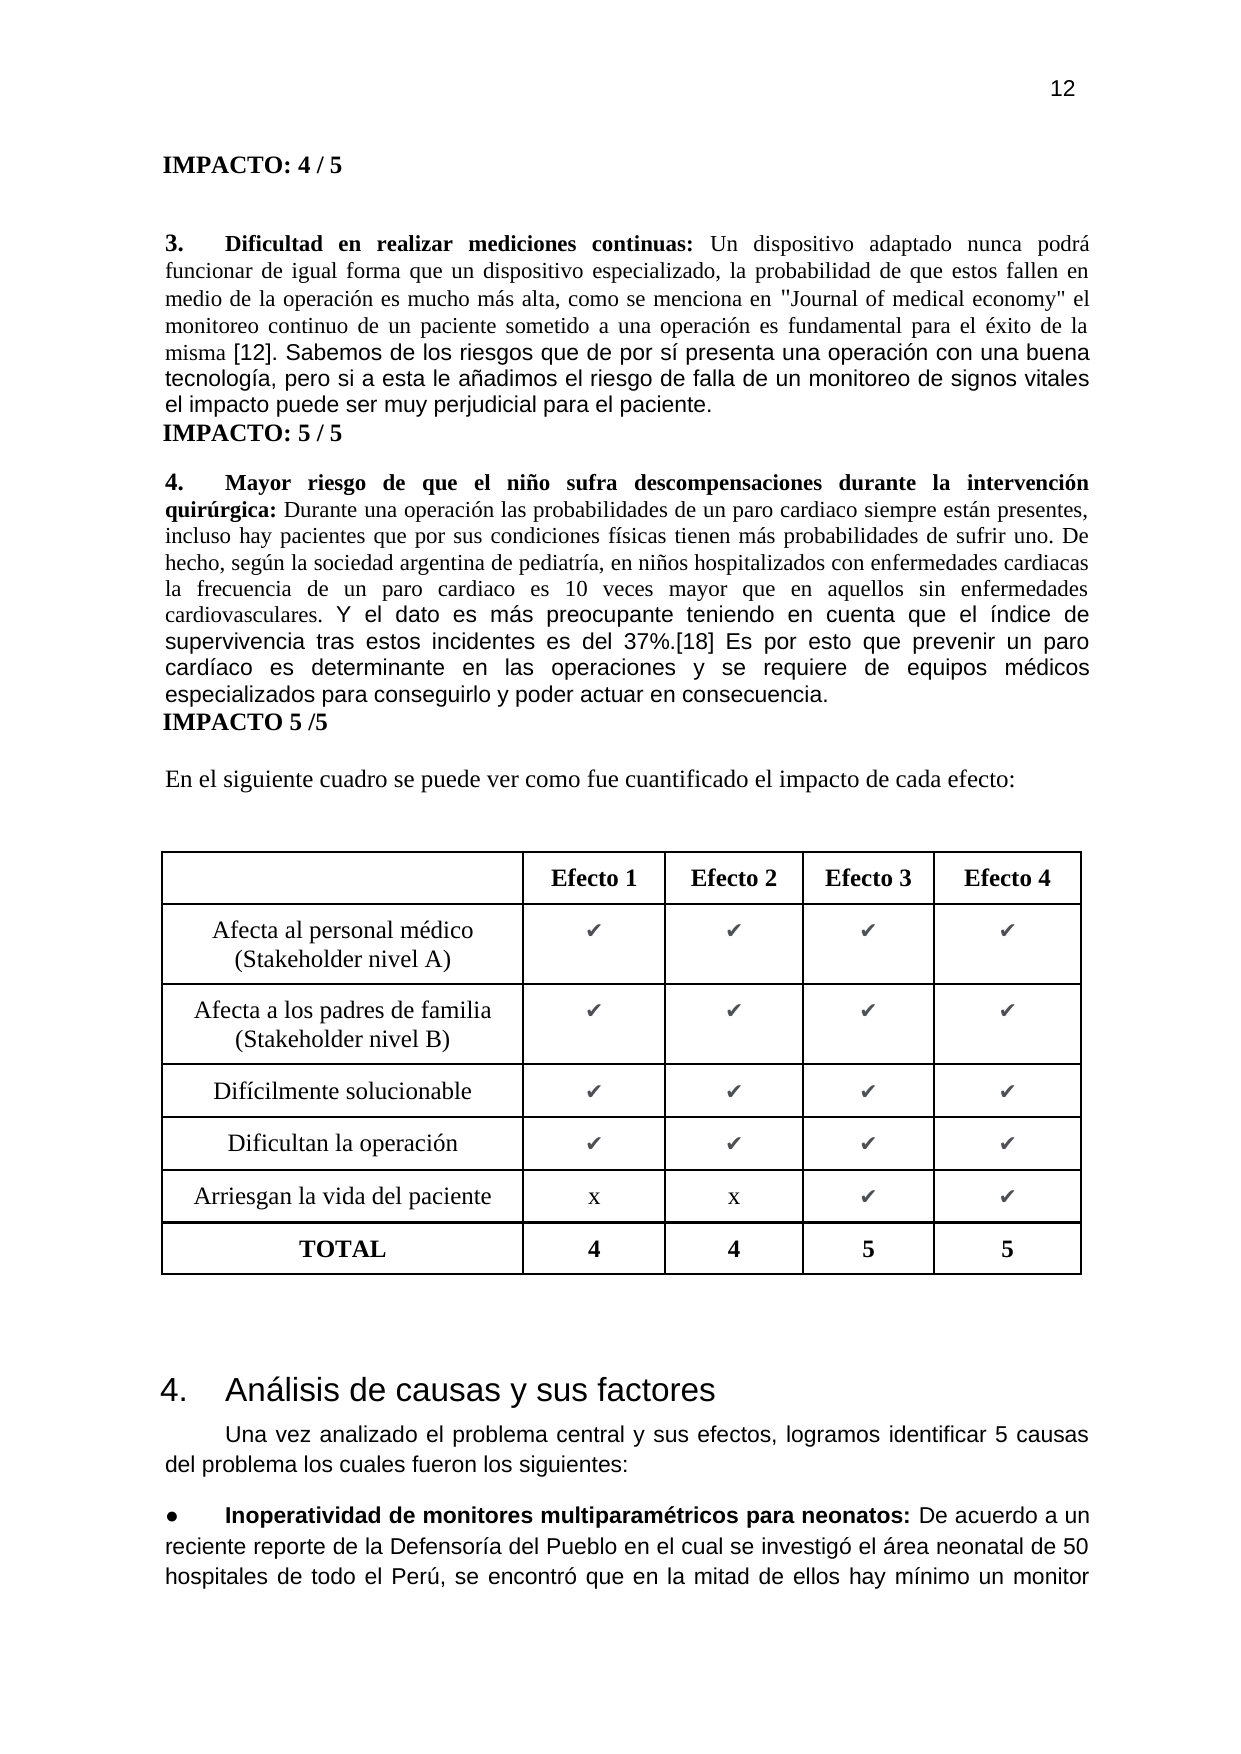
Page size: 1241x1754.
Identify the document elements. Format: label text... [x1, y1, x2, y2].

table_cell ✔ [666, 1065, 802, 1116]
table_header [163, 853, 522, 902]
table_cell ✔ [804, 985, 933, 1063]
text IMPACTO: 4 / 5 [150, 150, 1090, 179]
table_header Efecto 2 [666, 853, 802, 902]
table_cell ✔ [524, 985, 664, 1063]
table_cell 5 [804, 1224, 933, 1273]
table_cell Dificultan la operación [163, 1118, 522, 1169]
table_header Efecto 3 [804, 853, 933, 902]
table_cell 5 [935, 1224, 1080, 1273]
table_cell ✔ [804, 1171, 933, 1221]
table_cell ✔ [524, 1118, 664, 1169]
table_cell ✔ [935, 1065, 1080, 1116]
table_cell 4 [524, 1224, 664, 1273]
table_cell ✔ [935, 1171, 1080, 1221]
table_cell ✔ [524, 1065, 664, 1116]
table_cell ✔ [804, 1065, 933, 1116]
table_cell ✔ [524, 905, 664, 983]
table_cell ✔ [935, 985, 1080, 1063]
text Una vez analizado el problema central y sus efectos, logramos identificar 5 causas del problema los cuales fueron los siguientes: [165, 1421, 1090, 1478]
table_cell ✔ [804, 1118, 933, 1169]
table_cell TOTAL [163, 1224, 522, 1273]
table_cell x [524, 1171, 664, 1221]
table_cell ✔ [666, 1118, 802, 1169]
table_header Efecto 1 [524, 853, 664, 902]
table_cell ✔ [666, 985, 802, 1063]
table_cell Afecta al personal médico (Stakeholder nivel A) [163, 905, 522, 983]
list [165, 1502, 1090, 1589]
table_cell Difícilmente solucionable [163, 1065, 522, 1116]
table_cell 4 [666, 1224, 802, 1273]
list Mayor riesgo de que el niño sufra descompensaciones durante la intervención quirúrgica: Durante una operación las probabilidades de un paro cardiaco siempre están presentes, incluso hay pacientes que por sus condiciones físicas tienen más probabilidades de sufrir uno. De hecho, según la sociedad argentina de pediatría, en niños hospitalizados con enfermedades cardiacas la frecuencia de un paro cardiaco es 10 veces mayor que en aquellos sin enfermedades cardiovasculares. Y el dato es más preocupante teniendo en cuenta que el índice de supervivencia tras estos incidentes es del 37%.[18] Es por esto que prevenir un paro cardíaco es determinante en las operaciones y se requiere de equipos médicos especializados para conseguirlo y poder actuar en consecuencia. [165, 467, 1090, 707]
text IMPACTO 5 /5 [150, 707, 1090, 736]
table_header Efecto 4 [935, 853, 1080, 902]
table_cell Arriesgan la vida del paciente [163, 1171, 522, 1221]
text IMPACTO: 5 / 5 [150, 418, 1090, 446]
table_cell x [666, 1171, 802, 1221]
table_cell ✔ [935, 1118, 1080, 1169]
table_cell Afecta a los padres de familia (Stakeholder nivel B) [163, 985, 522, 1063]
text En el siguiente cuadro se puede ver como fue cuantificado el impacto de cada efecto: [165, 764, 1090, 793]
table_cell ✔ [935, 905, 1080, 983]
table_cell ✔ [804, 905, 933, 983]
list Dificultad en realizar mediciones continuas: Un dispositivo adaptado nunca podrá funcionar de igual forma que un dispositivo especializado, la probabilidad de que estos fallen en medio de la operación es mucho más alta, como se menciona en "Journal of medical economy" el monitoreo continuo de un paciente sometido a una operación es fundamental para el éxito de la misma [12]. Sabemos de los riesgos que de por sí presenta una operación con una buena tecnología, pero si a esta le añadimos el riesgo de falla de un monitoreo de signos vitales el impacto puede ser muy perjudicial para el paciente. [165, 228, 1090, 418]
subtitle Análisis de causas y sus factores [187, 1370, 1090, 1408]
table_cell ✔ [666, 905, 802, 983]
